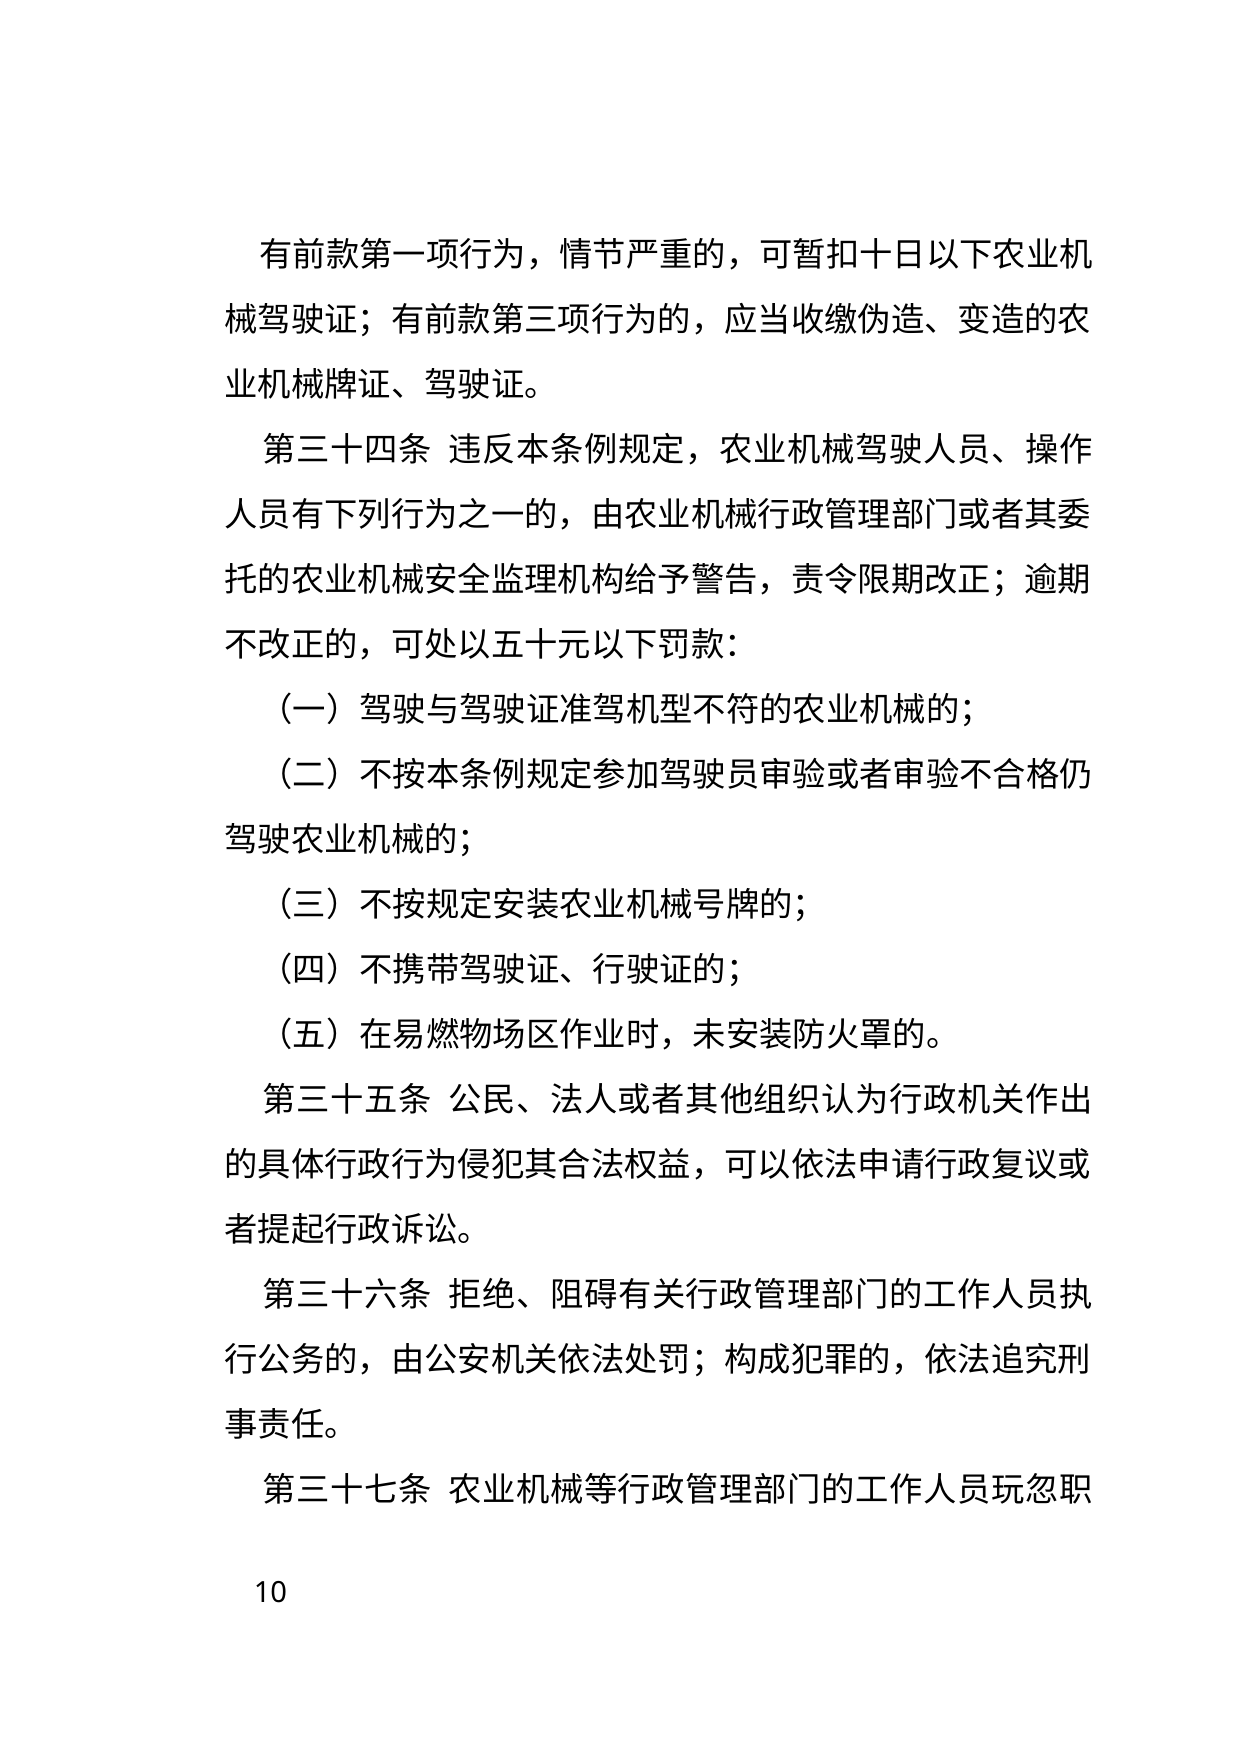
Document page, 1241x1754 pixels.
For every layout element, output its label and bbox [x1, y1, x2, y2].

list [224, 219, 1093, 1519]
